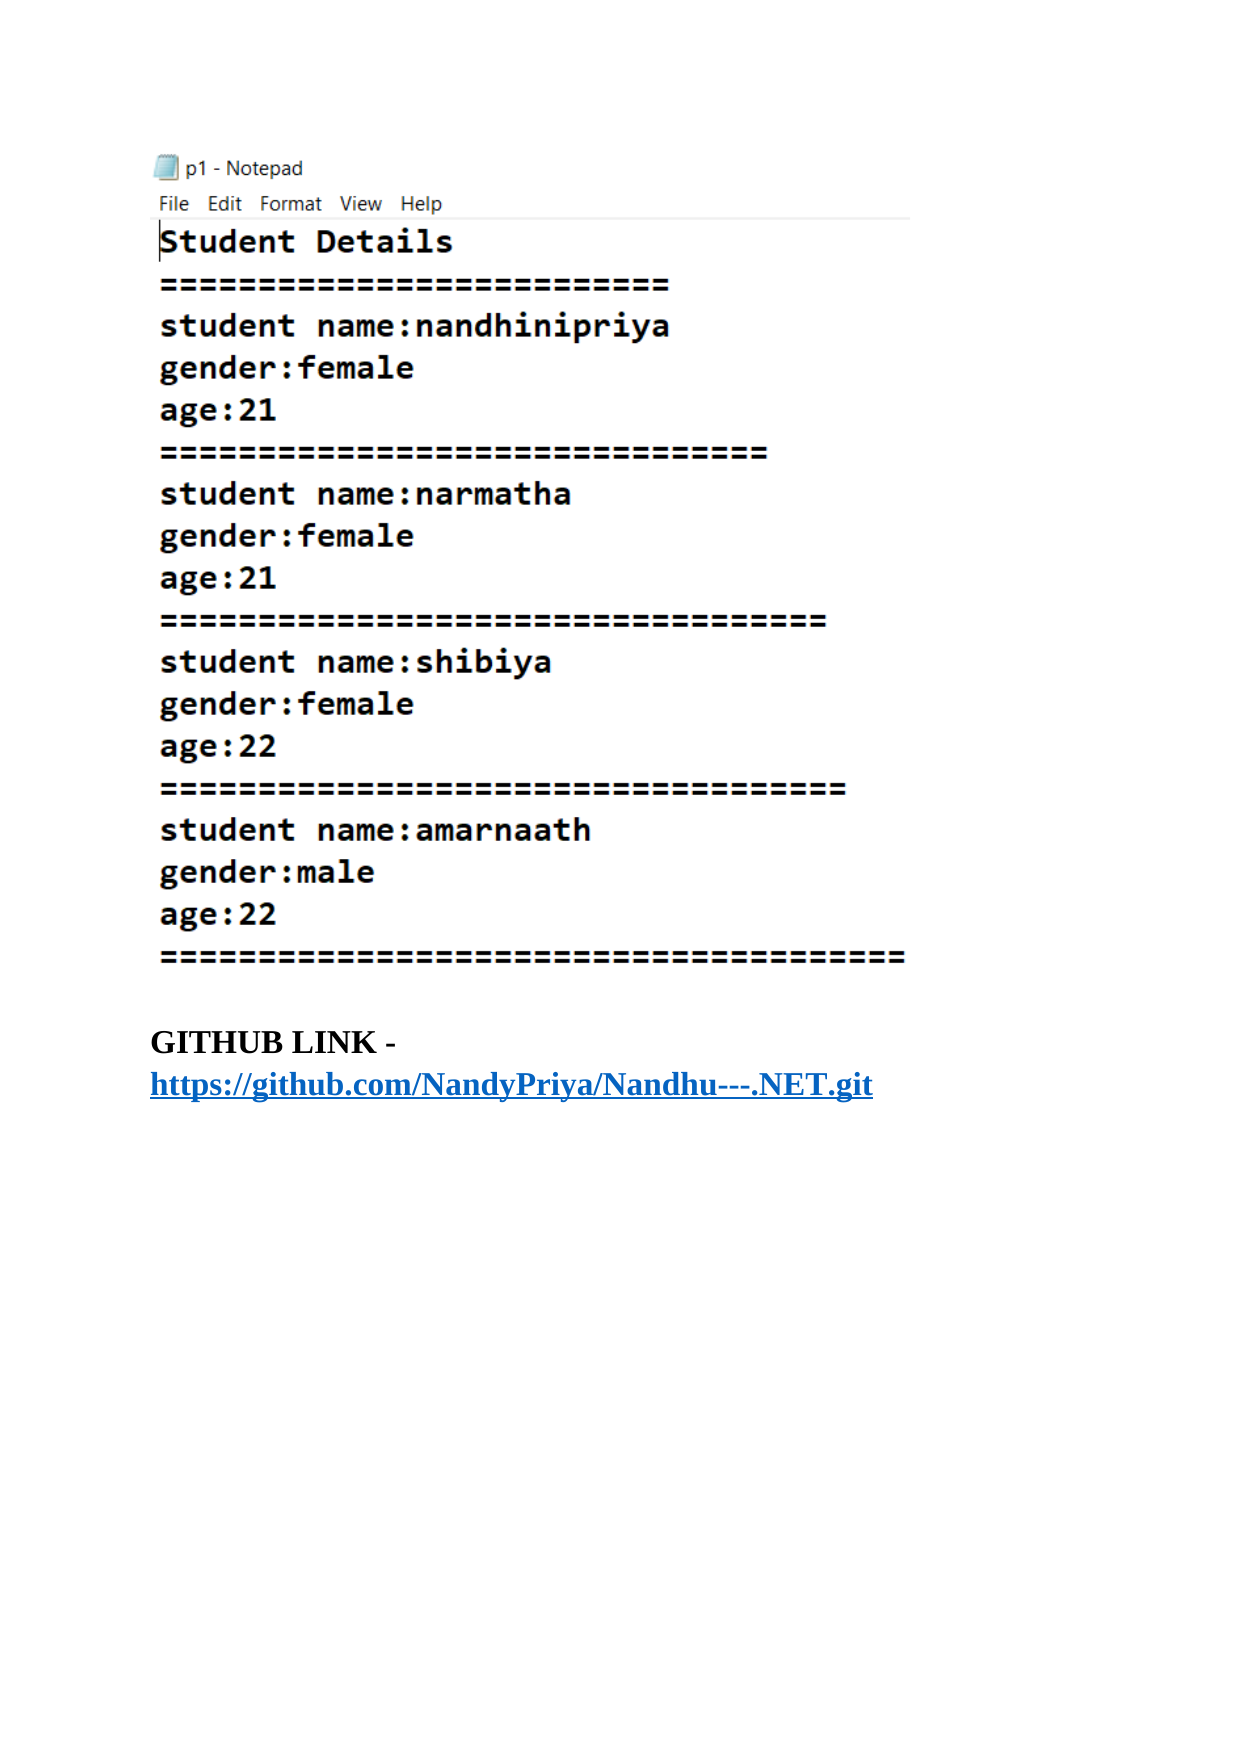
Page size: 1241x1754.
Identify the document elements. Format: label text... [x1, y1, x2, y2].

picture [150, 150, 911, 1004]
text GITHUB LINK - https://github.com/NandyPriya/Nandhu---.NET.git [150, 1023, 1090, 1102]
